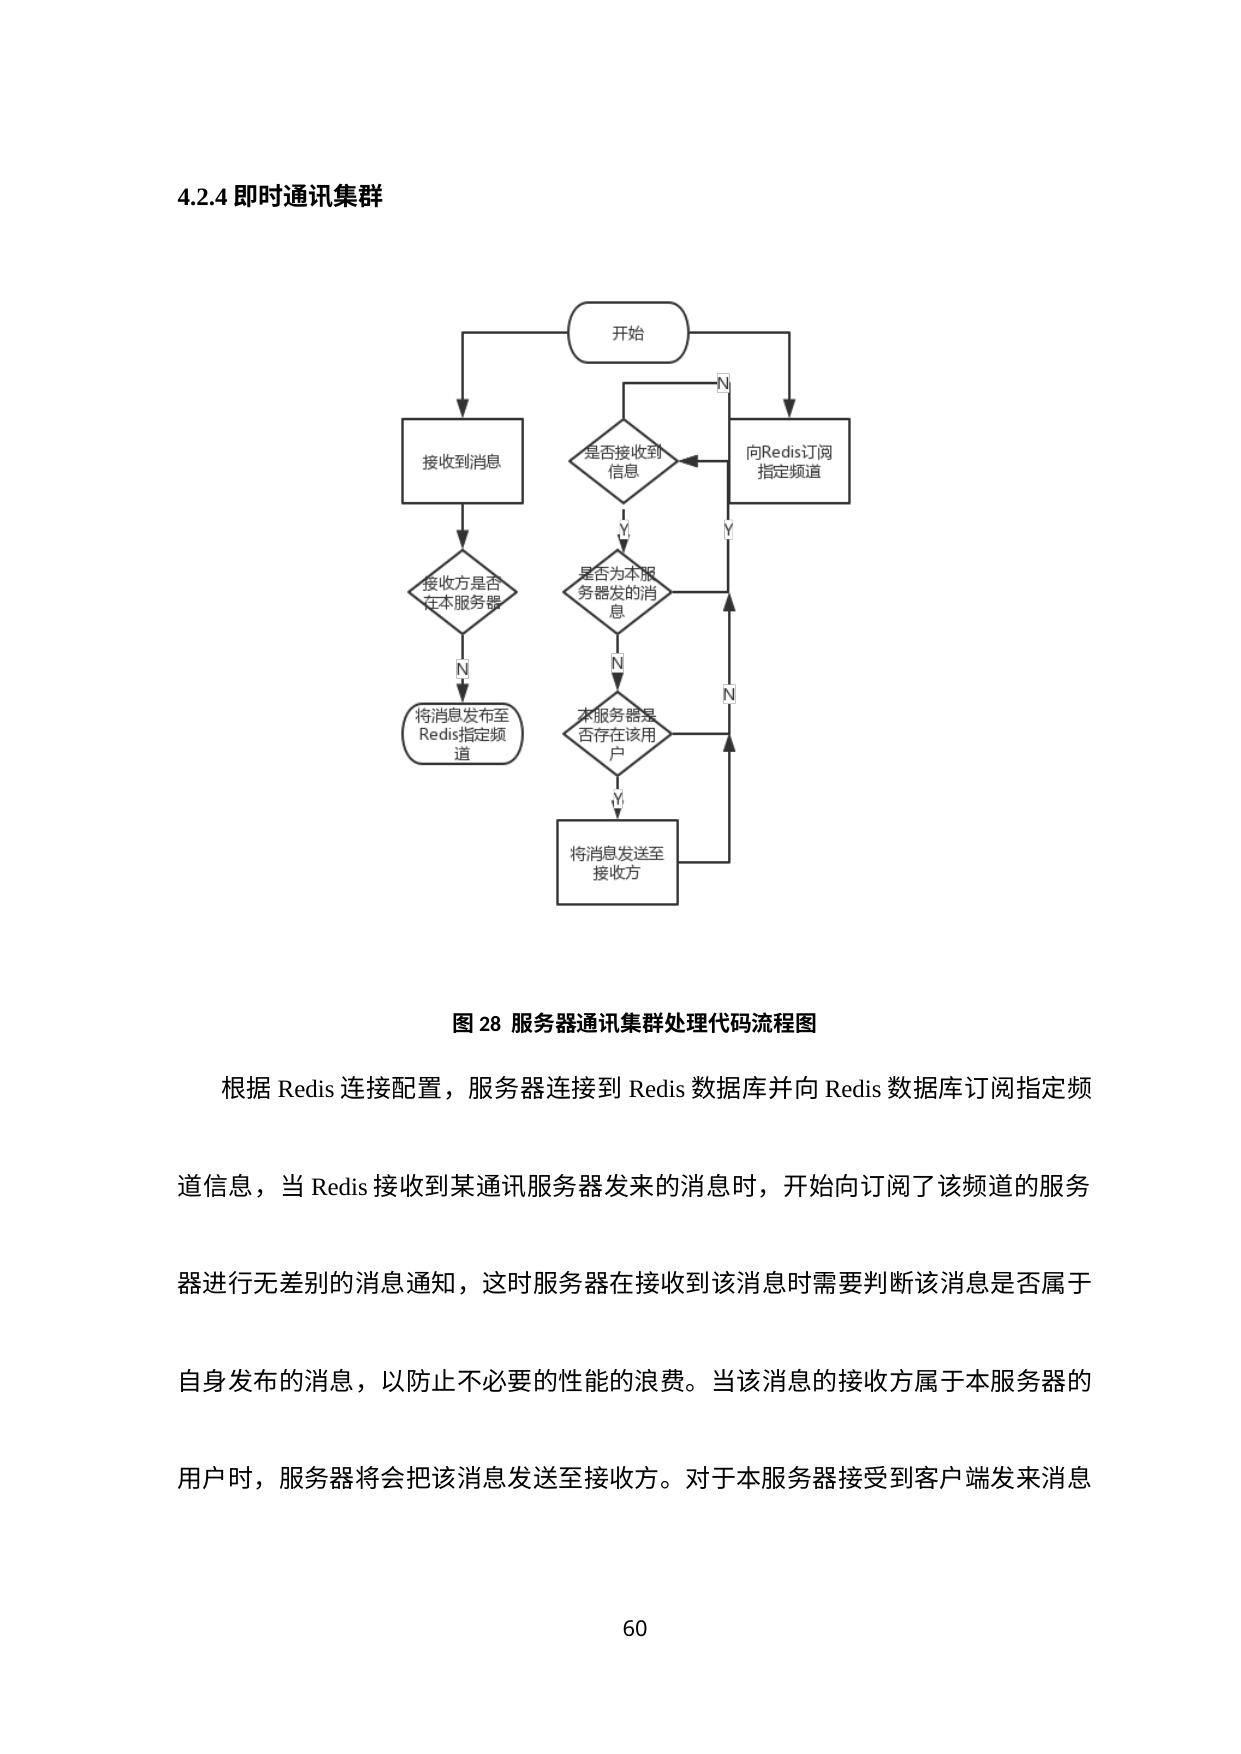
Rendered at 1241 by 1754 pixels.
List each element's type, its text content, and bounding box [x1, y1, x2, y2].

picture [345, 245, 924, 979]
text 图28 服务器通讯集群处理代码流程图 [177, 1006, 1092, 1038]
subtitle 4.2.4 即时通讯集群 [177, 162, 1092, 227]
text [177, 1054, 1092, 1509]
